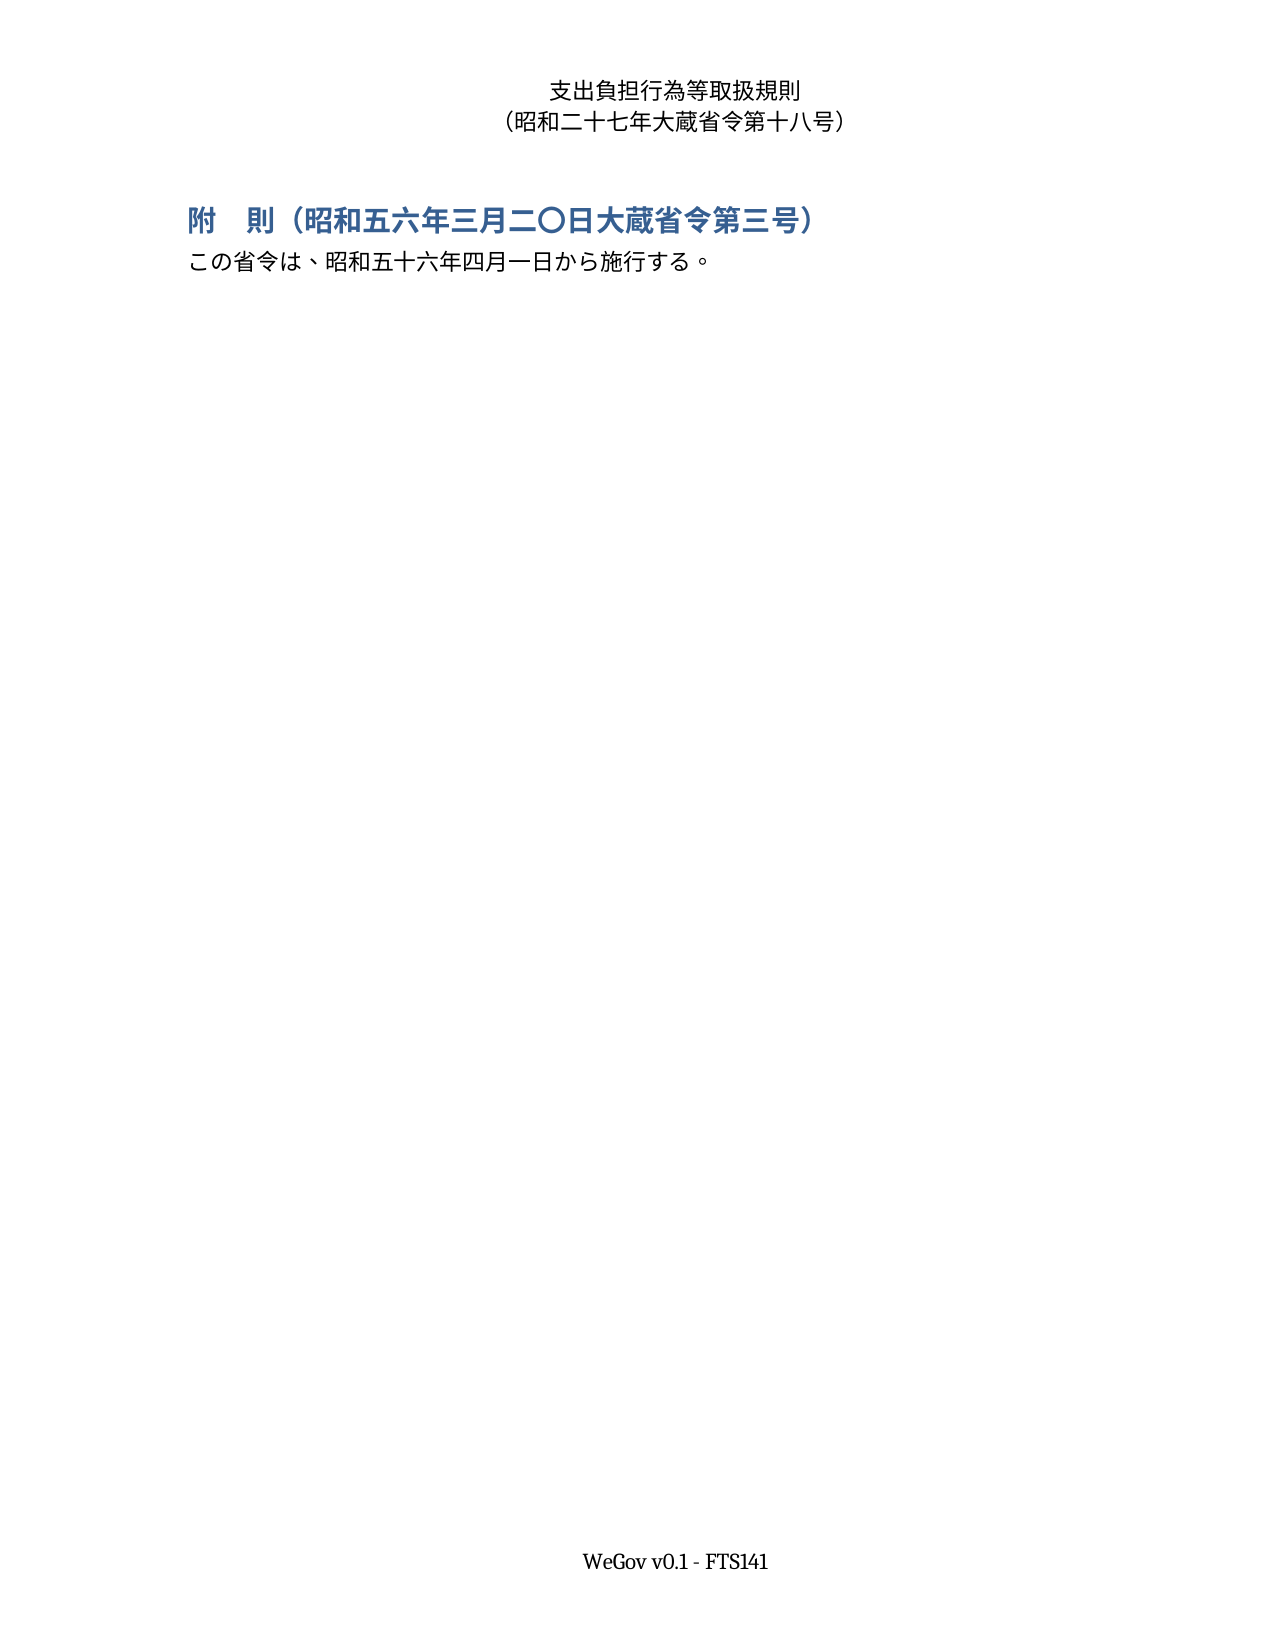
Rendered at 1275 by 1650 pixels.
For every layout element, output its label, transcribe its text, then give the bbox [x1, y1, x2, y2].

text この省令は、昭和五十六年四月一日から施行する。 [187, 246, 1087, 277]
subtitle 附 則（昭和五六年三月二〇日大蔵省令第三号） [187, 200, 1087, 240]
